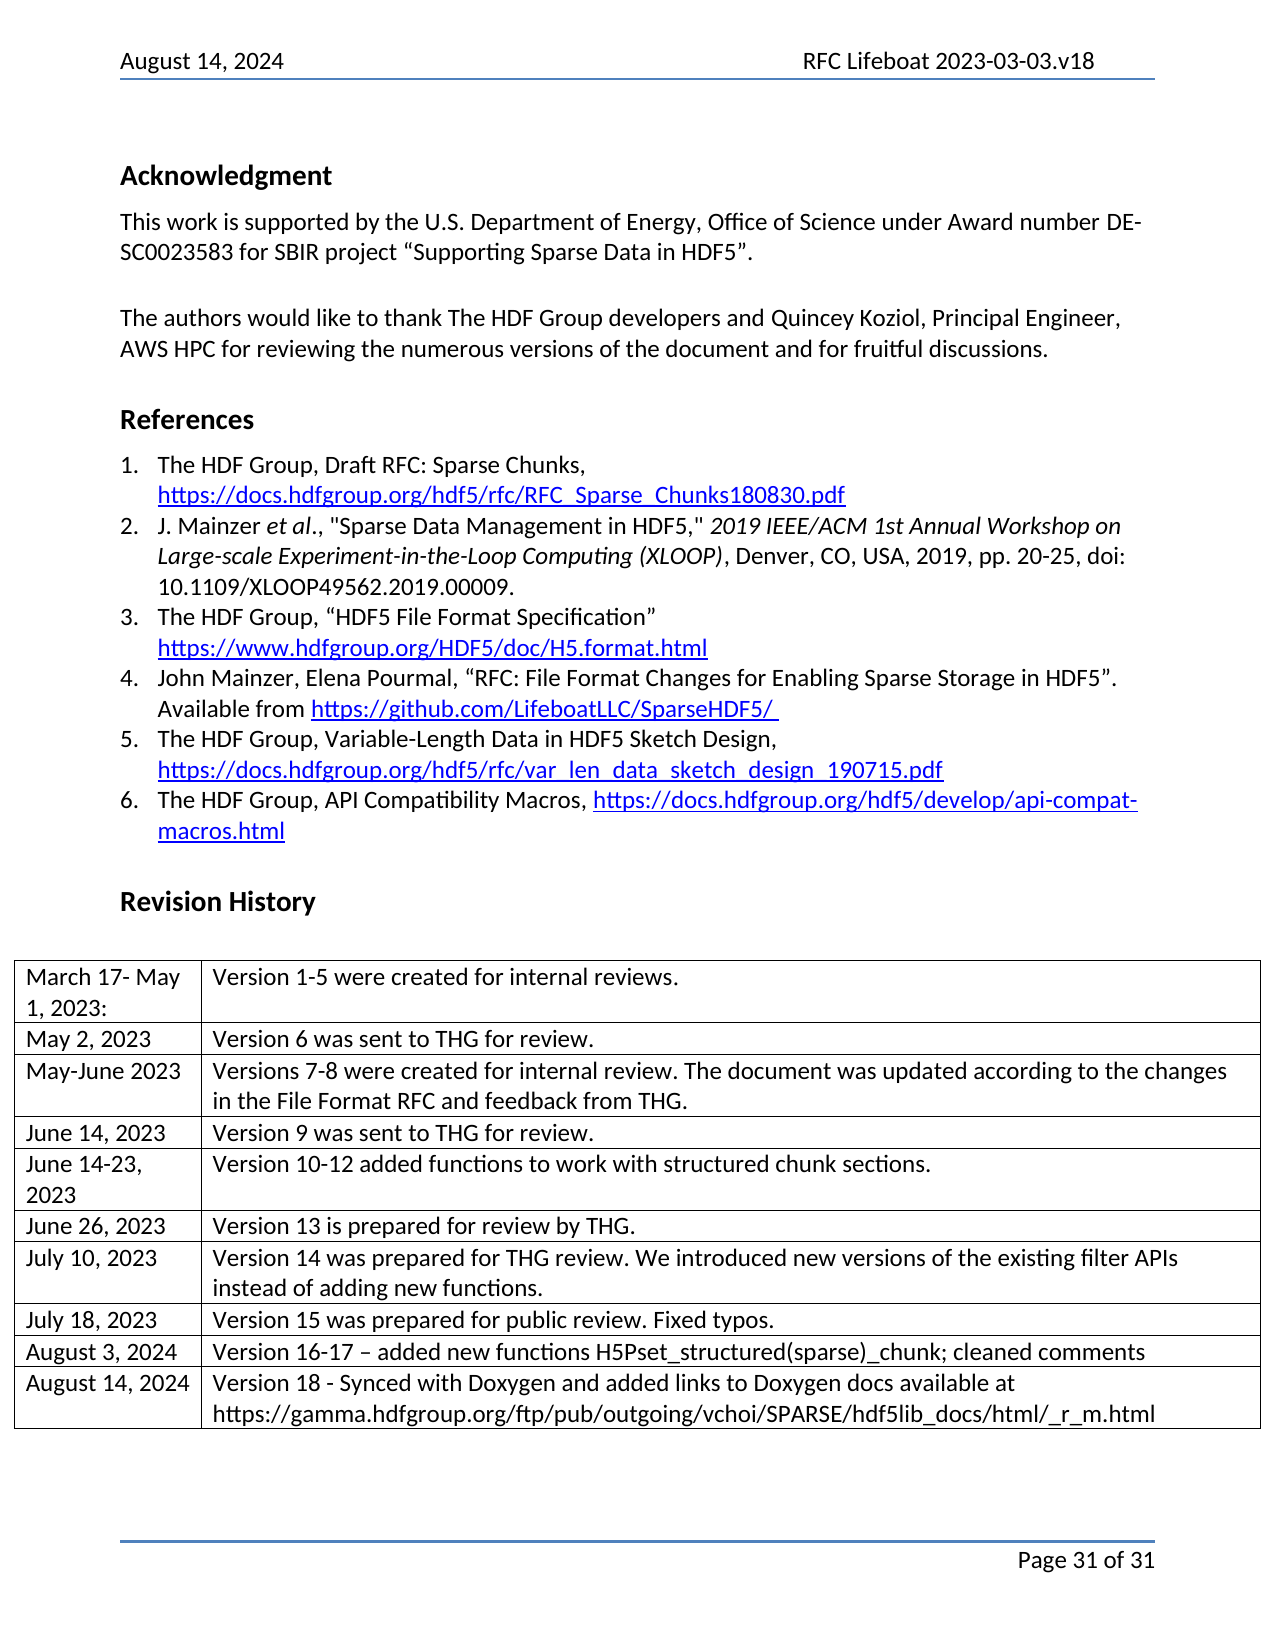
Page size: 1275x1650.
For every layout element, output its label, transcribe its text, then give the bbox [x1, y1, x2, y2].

subtitle References [120, 401, 1155, 436]
table_cell Version 10-12 added functions to work with structured chunk sections. [202, 1149, 1260, 1209]
table_cell Version 18 - Synced with Doxygen and added links to Doxygen docs available at https://gamma.hdfgroup.org/ftp/pub/outgoing/vchoi/SPARSE/hdf5lib_docs/html/_r_m.html [202, 1367, 1260, 1428]
list The HDF Group, Variable-Length Data in HDF5 Sketch Design, https://docs.hdfgroup.org/hdf5/rfc/var_len_data_sketch_design_190715.pdf [120, 724, 1155, 785]
table_header Version 1-5 were created for internal reviews. [202, 961, 1260, 1022]
table_cell June 14, 2023 [15, 1117, 201, 1147]
table_cell June 14-23, 2023 [15, 1149, 201, 1209]
text This work is supported by the U.S. Department of Energy, Office of Science under Award number DE-SC0023583 for SBIR project “Supporting Sparse Data in HDF5”. [120, 206, 1155, 267]
text The authors would like to thank The HDF Group developers and Quincey Koziol, Principal Engineer, AWS HPC for reviewing the numerous versions of the document and for fruitful discussions. [120, 302, 1155, 363]
list The HDF Group, “HDF5 File Format Specification” https://www.hdfgroup.org/HDF5/doc/H5.format.html [120, 602, 1155, 663]
table_cell Version 16-17 – added new functions H5Pset_structured(sparse)_chunk; cleaned comments [202, 1336, 1260, 1366]
table_cell August 14, 2024 [15, 1367, 201, 1428]
table_cell Version 13 is prepared for review by THG. [202, 1211, 1260, 1241]
table_cell Version 15 was prepared for public review. Fixed typos. [202, 1304, 1260, 1335]
table_cell Version 6 was sent to THG for review. [202, 1023, 1260, 1054]
subtitle Revision History [120, 883, 1155, 919]
table_cell May-June 2023 [15, 1055, 201, 1116]
table_cell August 3, 2024 [15, 1336, 201, 1366]
subtitle Acknowledgment [120, 157, 1155, 193]
list The HDF Group, API Compatibility Macros, https://docs.hdfgroup.org/hdf5/develop/api-compat-macros.html [120, 785, 1155, 846]
list The HDF Group, Draft RFC: Sparse Chunks, https://docs.hdfgroup.org/hdf5/rfc/RFC_Sparse_Chunks180830.pdf [120, 449, 1155, 510]
table_cell June 26, 2023 [15, 1211, 201, 1241]
list J. Mainzer et al., "Sparse Data Management in HDF5," 2019 IEEE/ACM 1st Annual Workshop on Large-scale Experiment-in-the-Loop Computing (XLOOP), Denver, CO, USA, 2019, pp. 20-25, doi: 10.1109/XLOOP49562.2019.00009. [120, 510, 1155, 602]
table_cell Version 14 was prepared for THG review. We introduced new versions of the existing filter APIs instead of adding new functions. [202, 1242, 1260, 1303]
table_header March 17- May 1, 2023: [15, 961, 201, 1022]
table_cell Version 9 was sent to THG for review. [202, 1117, 1260, 1147]
table_cell Versions 7-8 were created for internal review. The document was updated according to the changes in the File Format RFC and feedback from THG. [202, 1055, 1260, 1116]
table_cell July 18, 2023 [15, 1304, 201, 1335]
list John Mainzer, Elena Pourmal, “RFC: File Format Changes for Enabling Sparse Storage in HDF5”. Available from https://github.com/LifeboatLLC/SparseHDF5/ [120, 663, 1155, 724]
table_cell May 2, 2023 [15, 1023, 201, 1054]
table_cell July 10, 2023 [15, 1242, 201, 1303]
